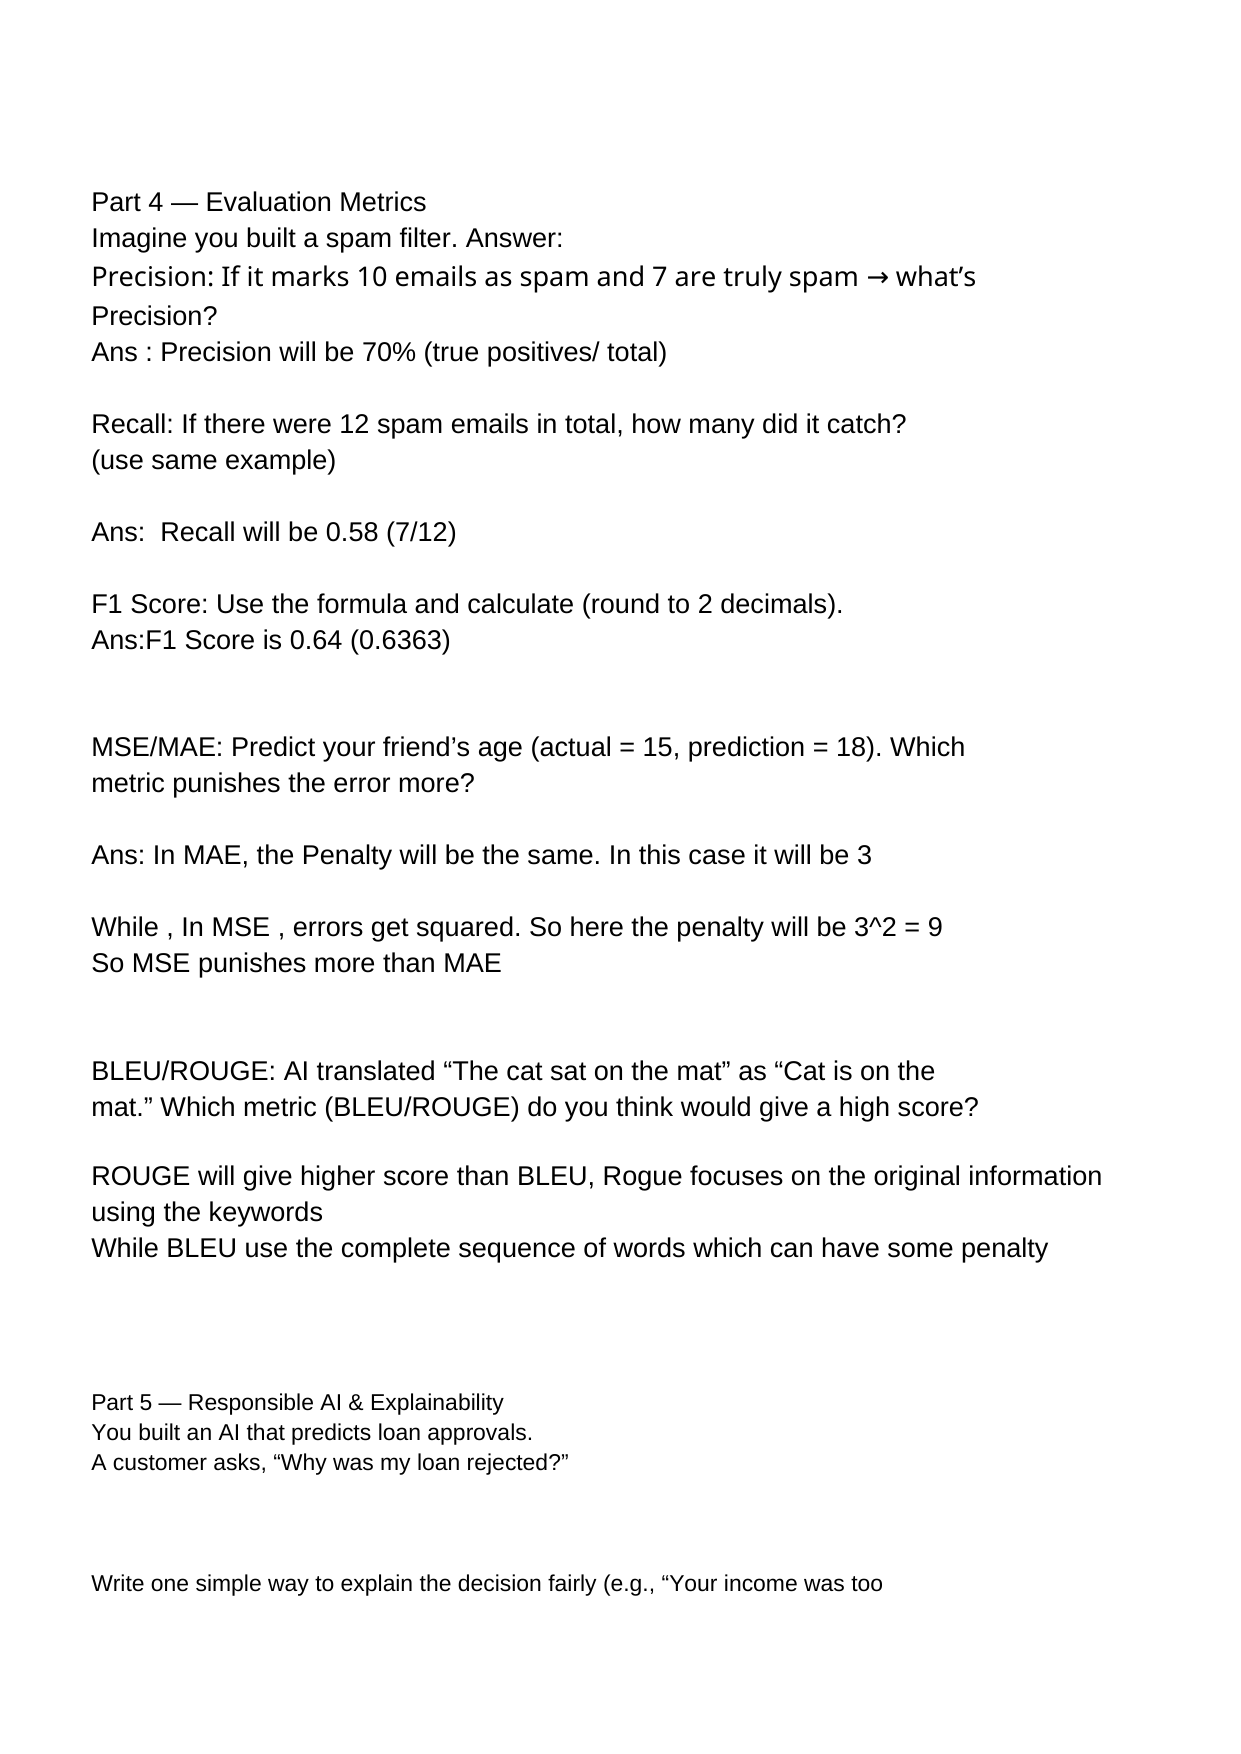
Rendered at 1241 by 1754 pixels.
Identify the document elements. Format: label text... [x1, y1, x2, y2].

text A customer asks, “Why was my loan rejected?” [91, 1449, 1153, 1475]
text Write one simple way to explain the decision fairly (e.g., “Your income was too [91, 1570, 1153, 1596]
text F1 Score: Use the formula and calculate (round to 2 decimals). [91, 588, 1153, 619]
text Recall: If there were 12 spam emails in total, how many did it catch? [91, 408, 1153, 439]
text Ans : Precision will be 70% (true positives/ total) [91, 336, 1153, 367]
text BLEU/ROUGE: AI translated “The cat sat on the mat” as “Cat is on the [91, 1055, 1153, 1086]
text Ans:F1 Score is 0.64 (0.6363) [91, 624, 1153, 655]
text Part 4 — Evaluation Metrics [91, 186, 1153, 217]
text mat.” Which metric (BLEU/ROUGE) do you think would give a high score? [91, 1091, 1153, 1122]
text You built an AI that predicts loan approvals. [91, 1419, 1153, 1445]
text metric punishes the error more? [91, 767, 1153, 799]
text So MSE punishes more than MAE [91, 947, 1153, 978]
text Part 5 — Responsible AI & Explainability [91, 1388, 1153, 1415]
text Ans: Recall will be 0.58 (7/12) [91, 516, 1153, 547]
text MSE/MAE: Predict your friend’s age (actual = 15, prediction = 18). Which [91, 731, 1153, 763]
text Precision: If it marks 10 emails as spam and 7 are truly spam → what’s [91, 258, 1153, 295]
text Imagine you built a spam filter. Answer: [91, 222, 1153, 253]
text (use same example) [91, 444, 1153, 475]
text ROUGE will give higher score than BLEU, Rogue focuses on the original information using the keywords [91, 1160, 1153, 1227]
text While , In MSE , errors get squared. So here the penalty will be 3^2 = 9 [91, 911, 1153, 942]
text Ans: In MAE, the Penalty will be the same. In this case it will be 3 [91, 839, 1153, 871]
text While BLEU use the complete sequence of words which can have some penalty [91, 1232, 1153, 1263]
text Precision? [91, 300, 1153, 331]
